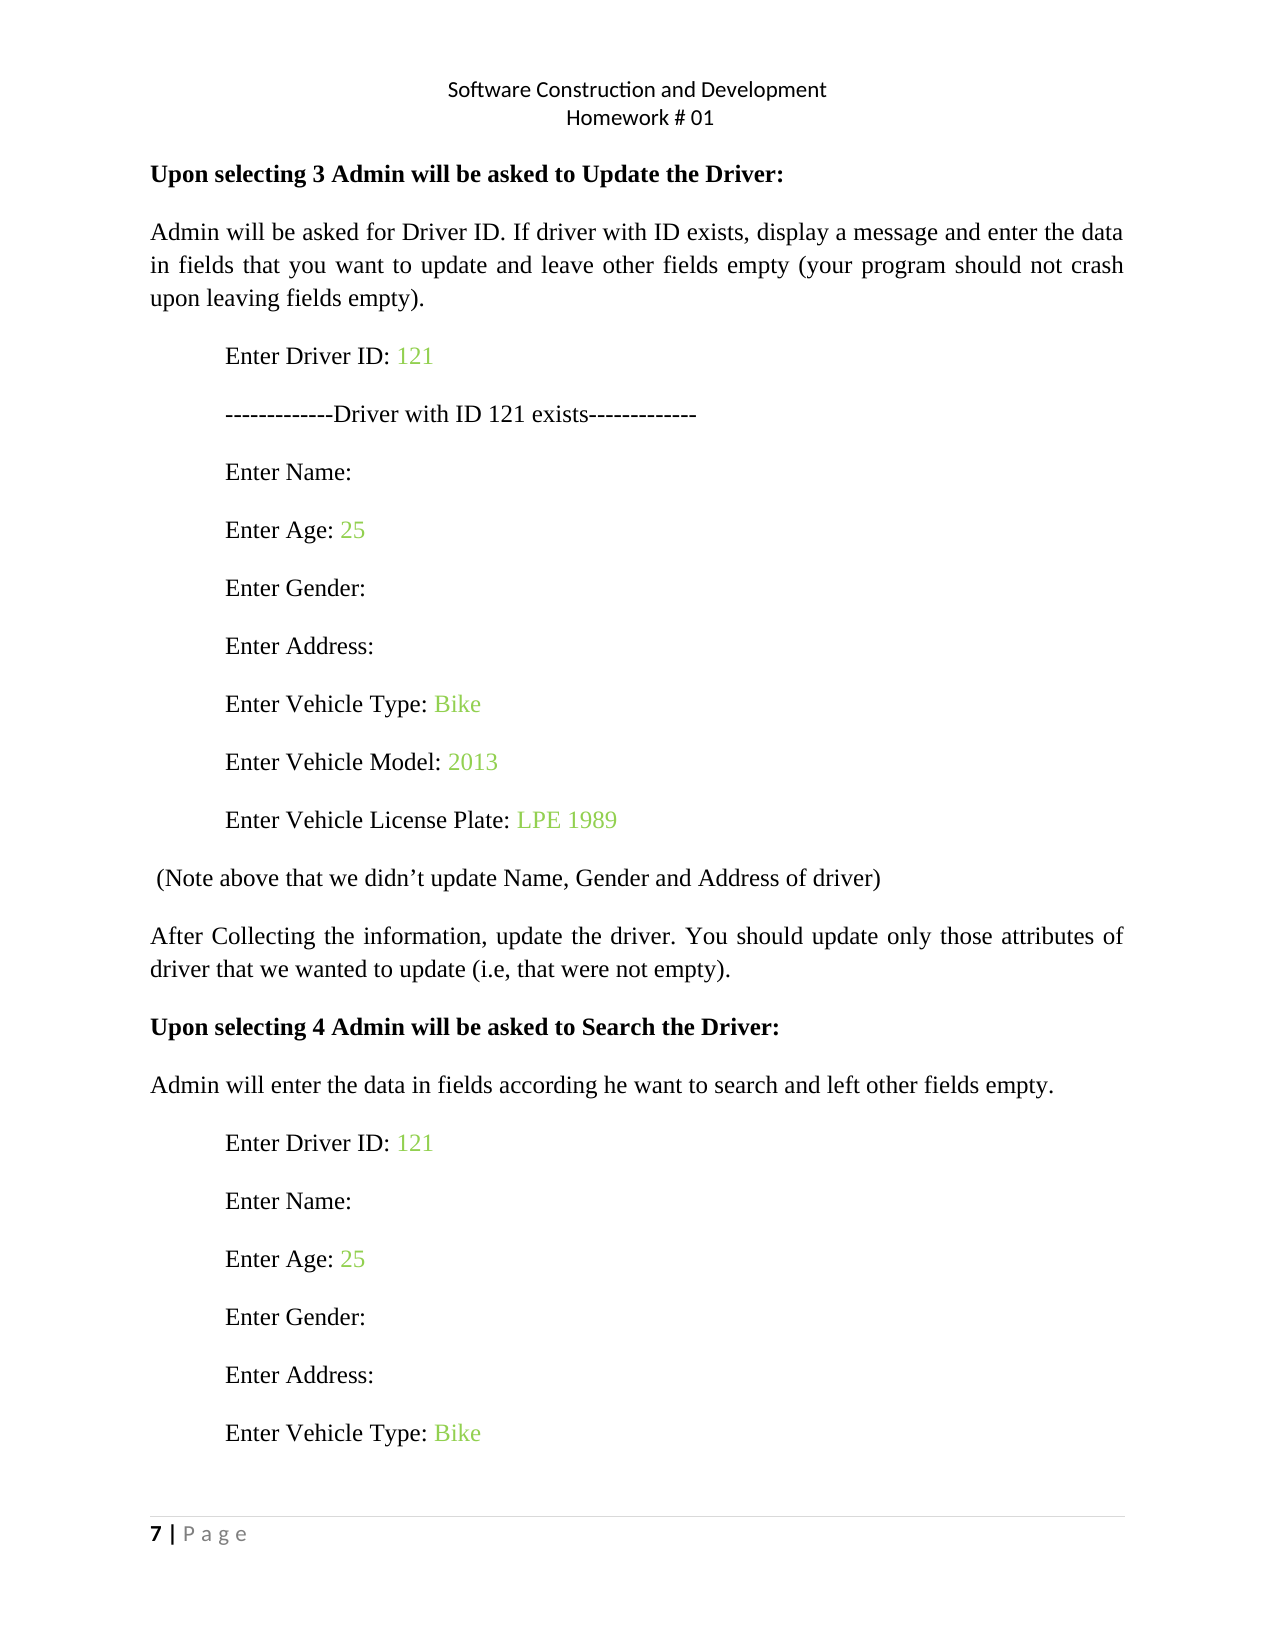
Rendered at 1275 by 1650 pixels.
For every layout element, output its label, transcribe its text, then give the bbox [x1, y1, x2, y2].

text Enter Vehicle Type: Bike [225, 689, 1125, 718]
text Enter Vehicle Model: 2013 [225, 747, 1125, 776]
text Enter Address: [225, 1361, 1125, 1389]
text After Collecting the information, update the driver. You should update only those attributes of driver that we wanted to update (i.e, that were not empty). [150, 921, 1125, 983]
text Enter Driver ID: 121 [225, 1128, 1125, 1157]
text Enter Age: 25 [225, 515, 1125, 544]
text Admin will be asked for Driver ID. If driver with ID exists, display a message and enter the data in fields that you want to update and leave other fields empty (your program should not crash upon leaving fields empty). [150, 217, 1125, 312]
text -------------Driver with ID 121 exists------------- [225, 399, 1125, 428]
text Enter Name: [225, 457, 1125, 486]
text Upon selecting 3 Admin will be asked to Update the Driver: [150, 159, 1125, 188]
text Enter Vehicle Type: Bike [225, 1418, 1125, 1447]
text Enter Gender: [225, 573, 1125, 602]
text Upon selecting 4 Admin will be asked to Search the Driver: [150, 1012, 1125, 1041]
text (Note above that we didn’t update Name, Gender and Address of driver) [150, 863, 1125, 892]
text Enter Driver ID: 121 [225, 341, 1125, 370]
text Enter Age: 25 [225, 1244, 1125, 1273]
text Enter Address: [225, 631, 1125, 660]
text Admin will enter the data in fields according he want to search and left other fields empty. [150, 1070, 1125, 1099]
text Enter Vehicle License Plate: LPE 1989 [225, 805, 1125, 834]
text Enter Name: [225, 1186, 1125, 1215]
text Enter Gender: [225, 1302, 1125, 1331]
